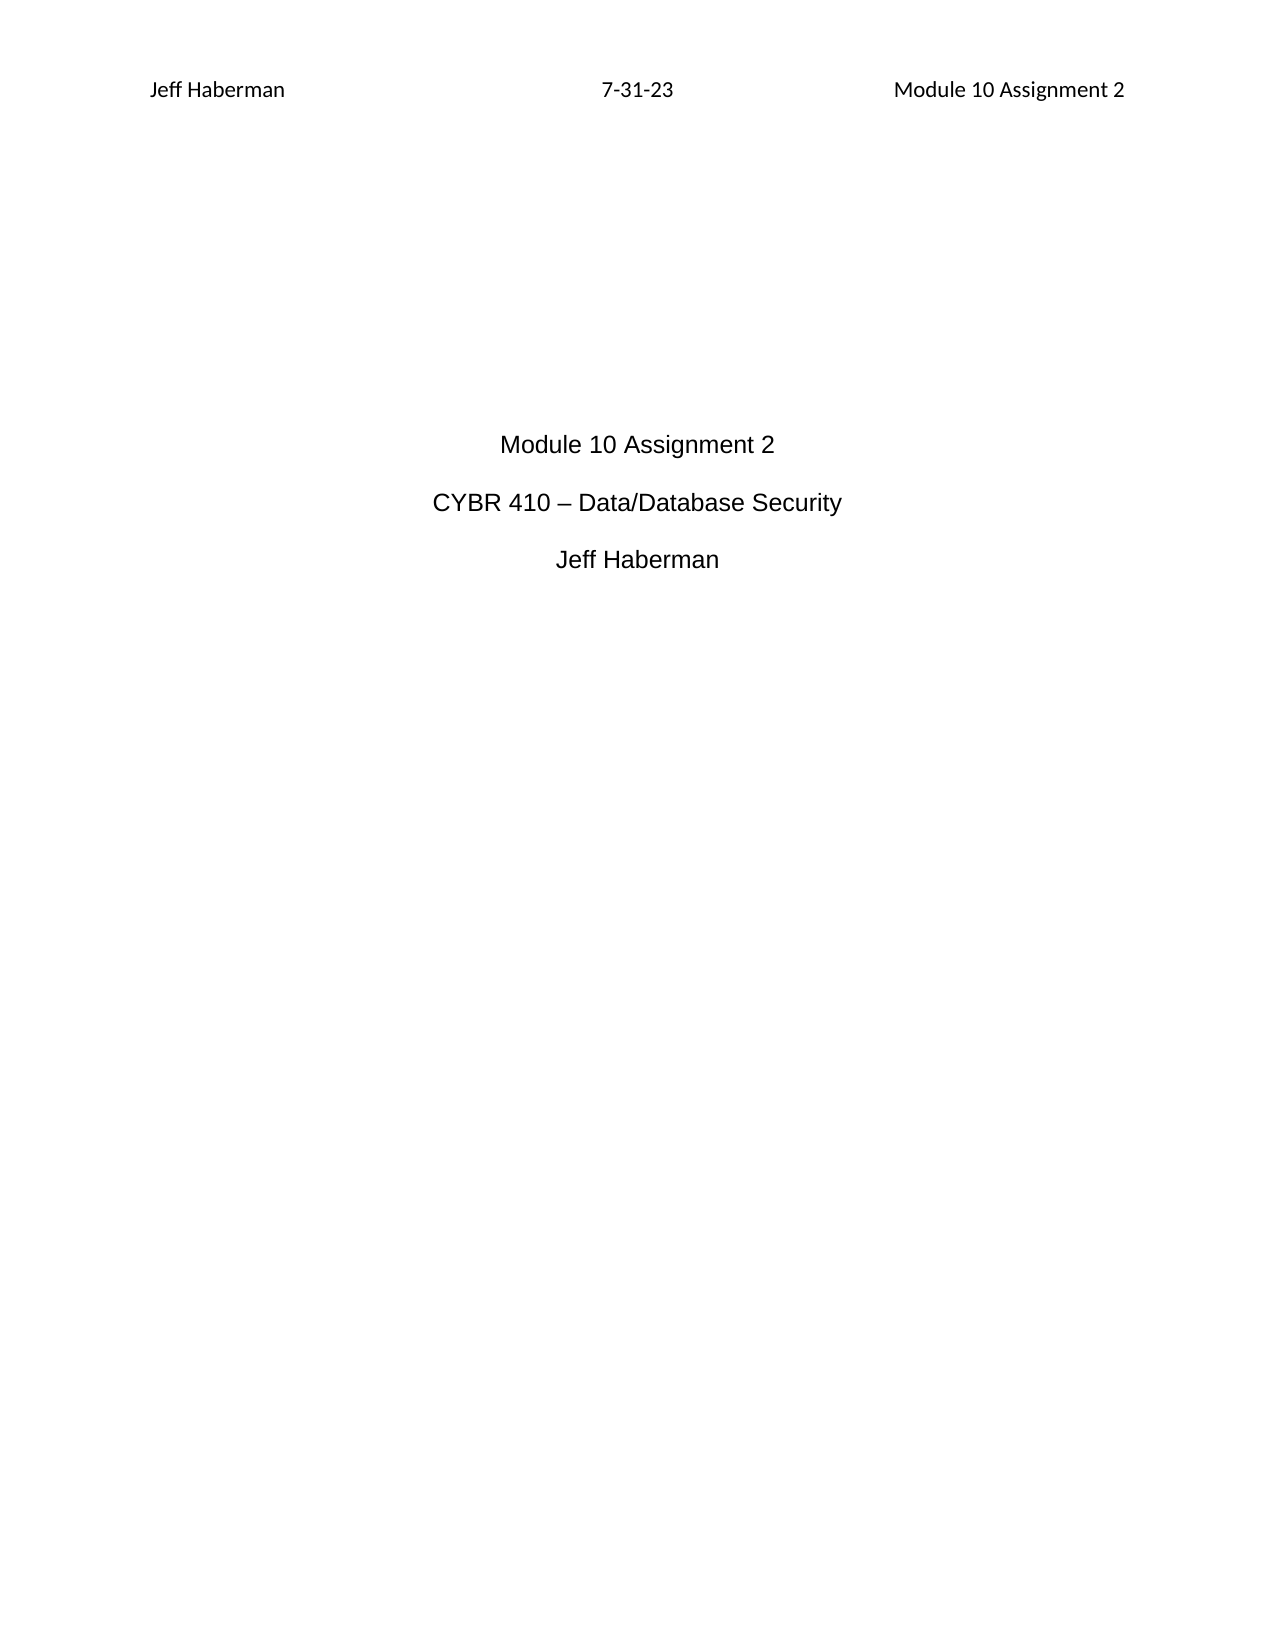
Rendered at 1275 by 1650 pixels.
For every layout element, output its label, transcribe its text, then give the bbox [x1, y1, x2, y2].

title Module 10 Assignment 2 [150, 430, 1125, 459]
text Jeff Haberman [150, 545, 1125, 574]
text CYBR 410 – Data/Database Security [150, 488, 1125, 516]
